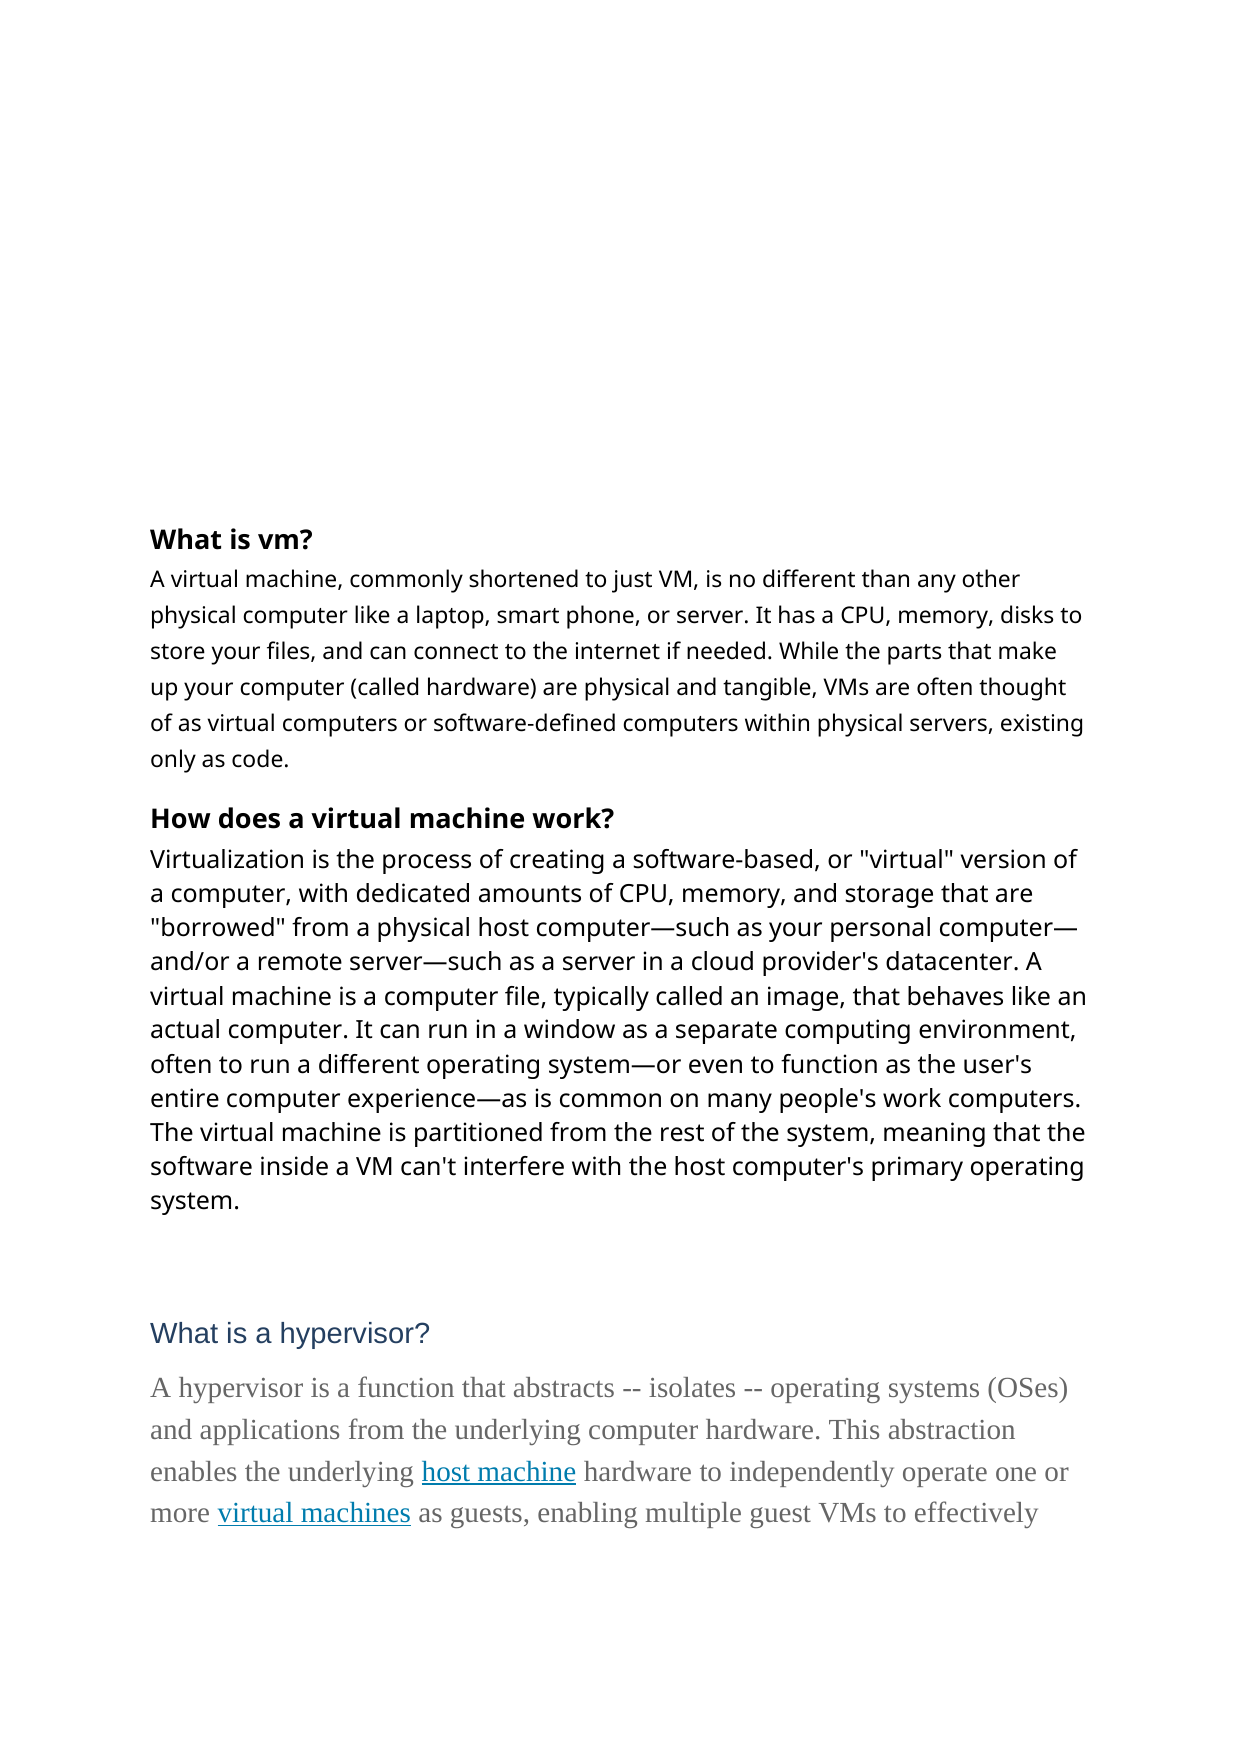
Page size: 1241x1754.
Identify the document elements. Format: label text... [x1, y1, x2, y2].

subtitle What is vm? [150, 521, 1090, 557]
text Virtualization is the process of creating a software-based, or "virtual" version of a computer, with dedicated amounts of CPU, memory, and storage that are "borrowed" from a physical host computer—such as your personal computer— and/or a remote server—such as a server in a cloud provider's datacenter. A virtual machine is a computer file, typically called an image, that behaves like an actual computer. It can run in a window as a separate computing environment, often to run a different operating system—or even to function as the user's entire computer experience—as is common on many people's work computers. The virtual machine is partitioned from the rest of the system, meaning that the software inside a VM can't interfere with the host computer's primary operating system. [150, 842, 1090, 1217]
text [150, 1362, 1090, 1529]
subtitle What is a hypervisor? [150, 1314, 1090, 1349]
subtitle How does a virtual machine work? [150, 799, 1090, 836]
text A virtual machine, commonly shortened to just VM, is no different than any other physical computer like a laptop, smart phone, or server. It has a CPU, memory, disks to store your files, and can connect to the internet if needed. While the parts that make up your computer (called hardware) are physical and tangible, VMs are often thought of as virtual computers or software-defined computers within physical servers, existing only as code. [150, 563, 1090, 774]
